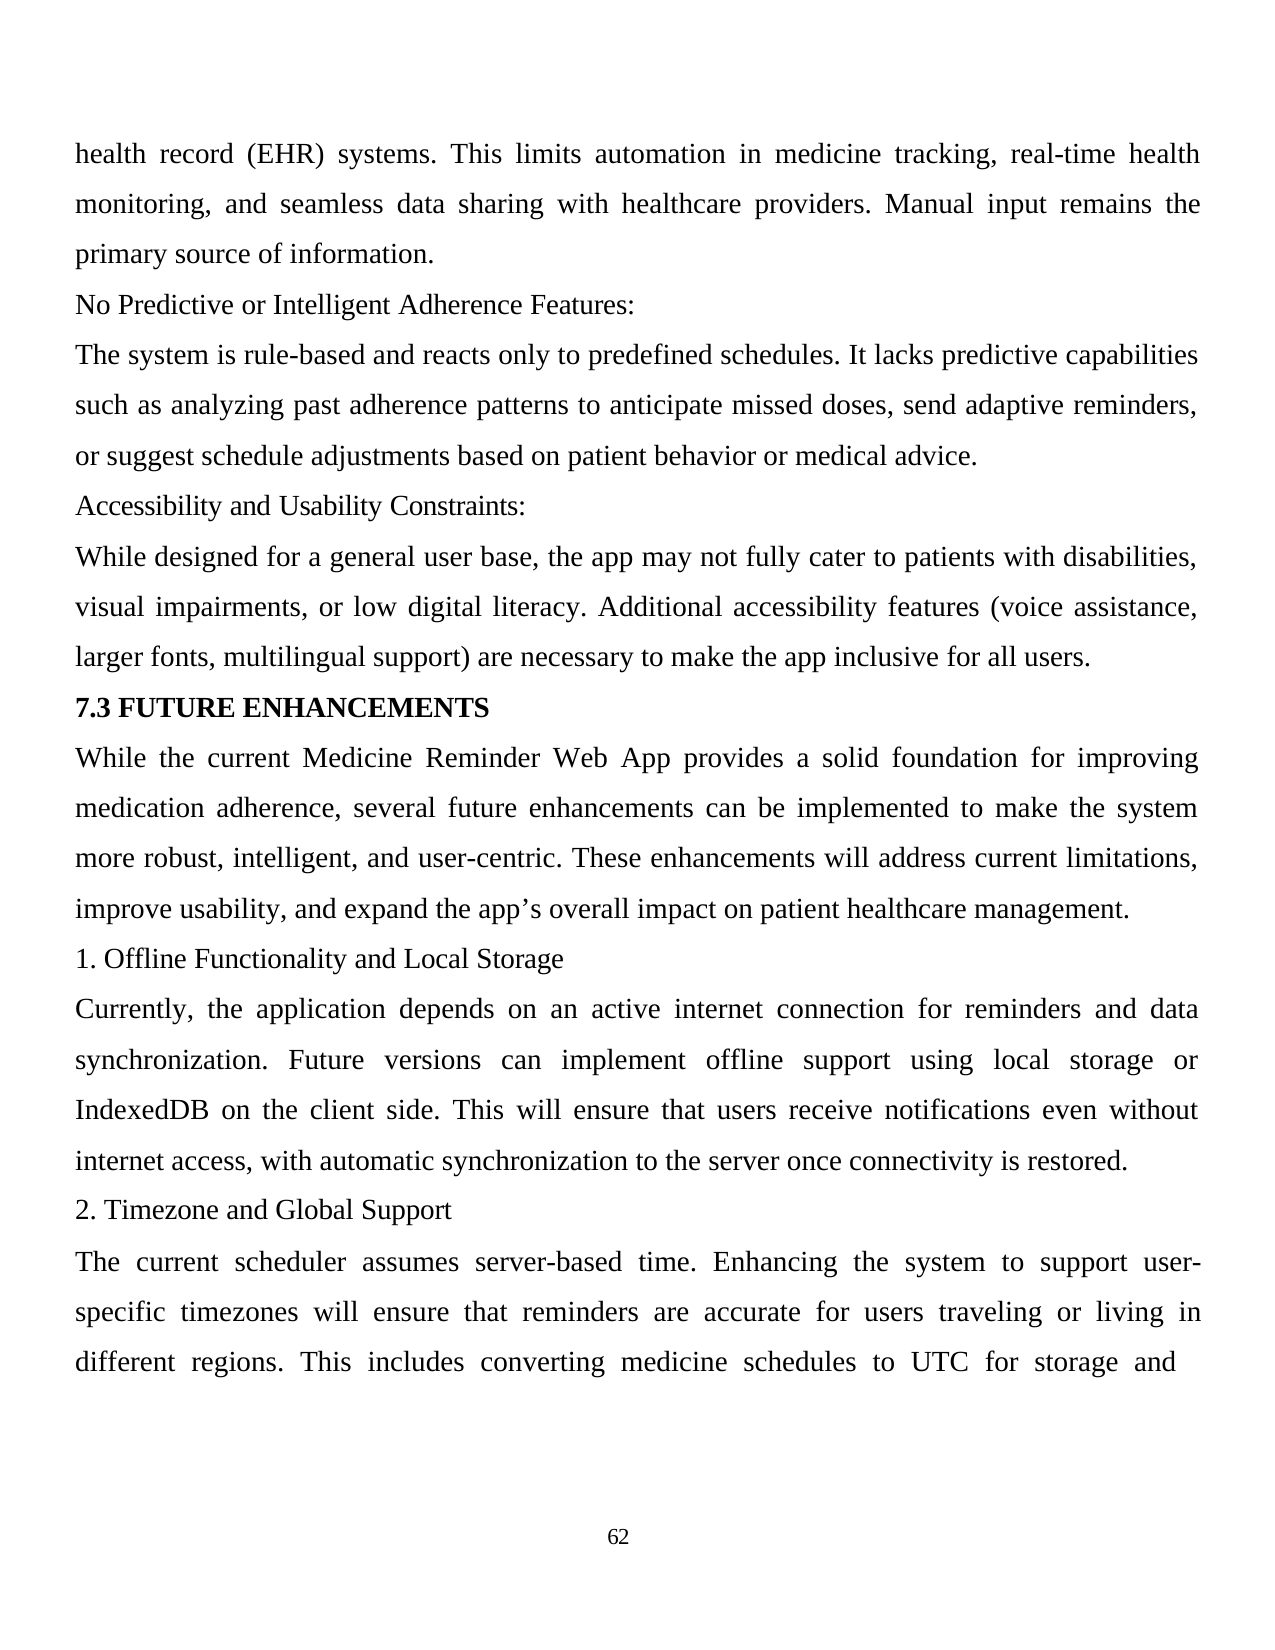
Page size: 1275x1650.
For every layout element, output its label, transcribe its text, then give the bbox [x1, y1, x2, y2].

text The current scheduler assumes server-based time. Enhancing the system to support user- specific timezones will ensure that reminders are accurate for users traveling or living in different regions. This includes converting medicine schedules to UTC for storage and [75, 1244, 1203, 1378]
text health record (EHR) systems. This limits automation in medicine tracking, real-time health monitoring, and seamless data sharing with healthcare providers. Manual input remains the primary source of information. [75, 136, 1202, 270]
text No Predictive or Intelligent Adherence Features: [75, 287, 1275, 321]
text Currently, the application depends on an active internet connection for reminders and data synchronization. Future versions can implement offline support using local storage or IndexedDB on the client side. This will ensure that users receive notifications even without internet access, with automatic synchronization to the server once connectivity is restored. [75, 992, 1200, 1176]
list Offline Functionality and Local Storage [75, 941, 1275, 975]
text Accessibility and Usability Constraints: [75, 488, 1275, 522]
text While designed for a general user base, the app may not fully cater to patients with disabilities, visual impairments, or low digital literacy. Additional accessibility features (voice assistance, larger fonts, multilingual support) are necessary to make the app inclusive for all users. [75, 539, 1199, 673]
text The system is rule-based and reacts only to predefined schedules. It lacks predictive capabilities such as analyzing past adherence patterns to anticipate missed doses, send adaptive reminders, or suggest schedule adjustments based on patient behavior or medical advice. [75, 337, 1198, 471]
list Timezone and Global Support [75, 1193, 1275, 1226]
list FUTURE ENHANCEMENTS [75, 691, 1275, 724]
text While the current Medicine Reminder Web App provides a solid foundation for improving medication adherence, several future enhancements can be implemented to make the system more robust, intelligent, and user-centric. These enhancements will address current limitations, improve usability, and expand the app’s overall impact on patient healthcare management. [75, 740, 1199, 924]
